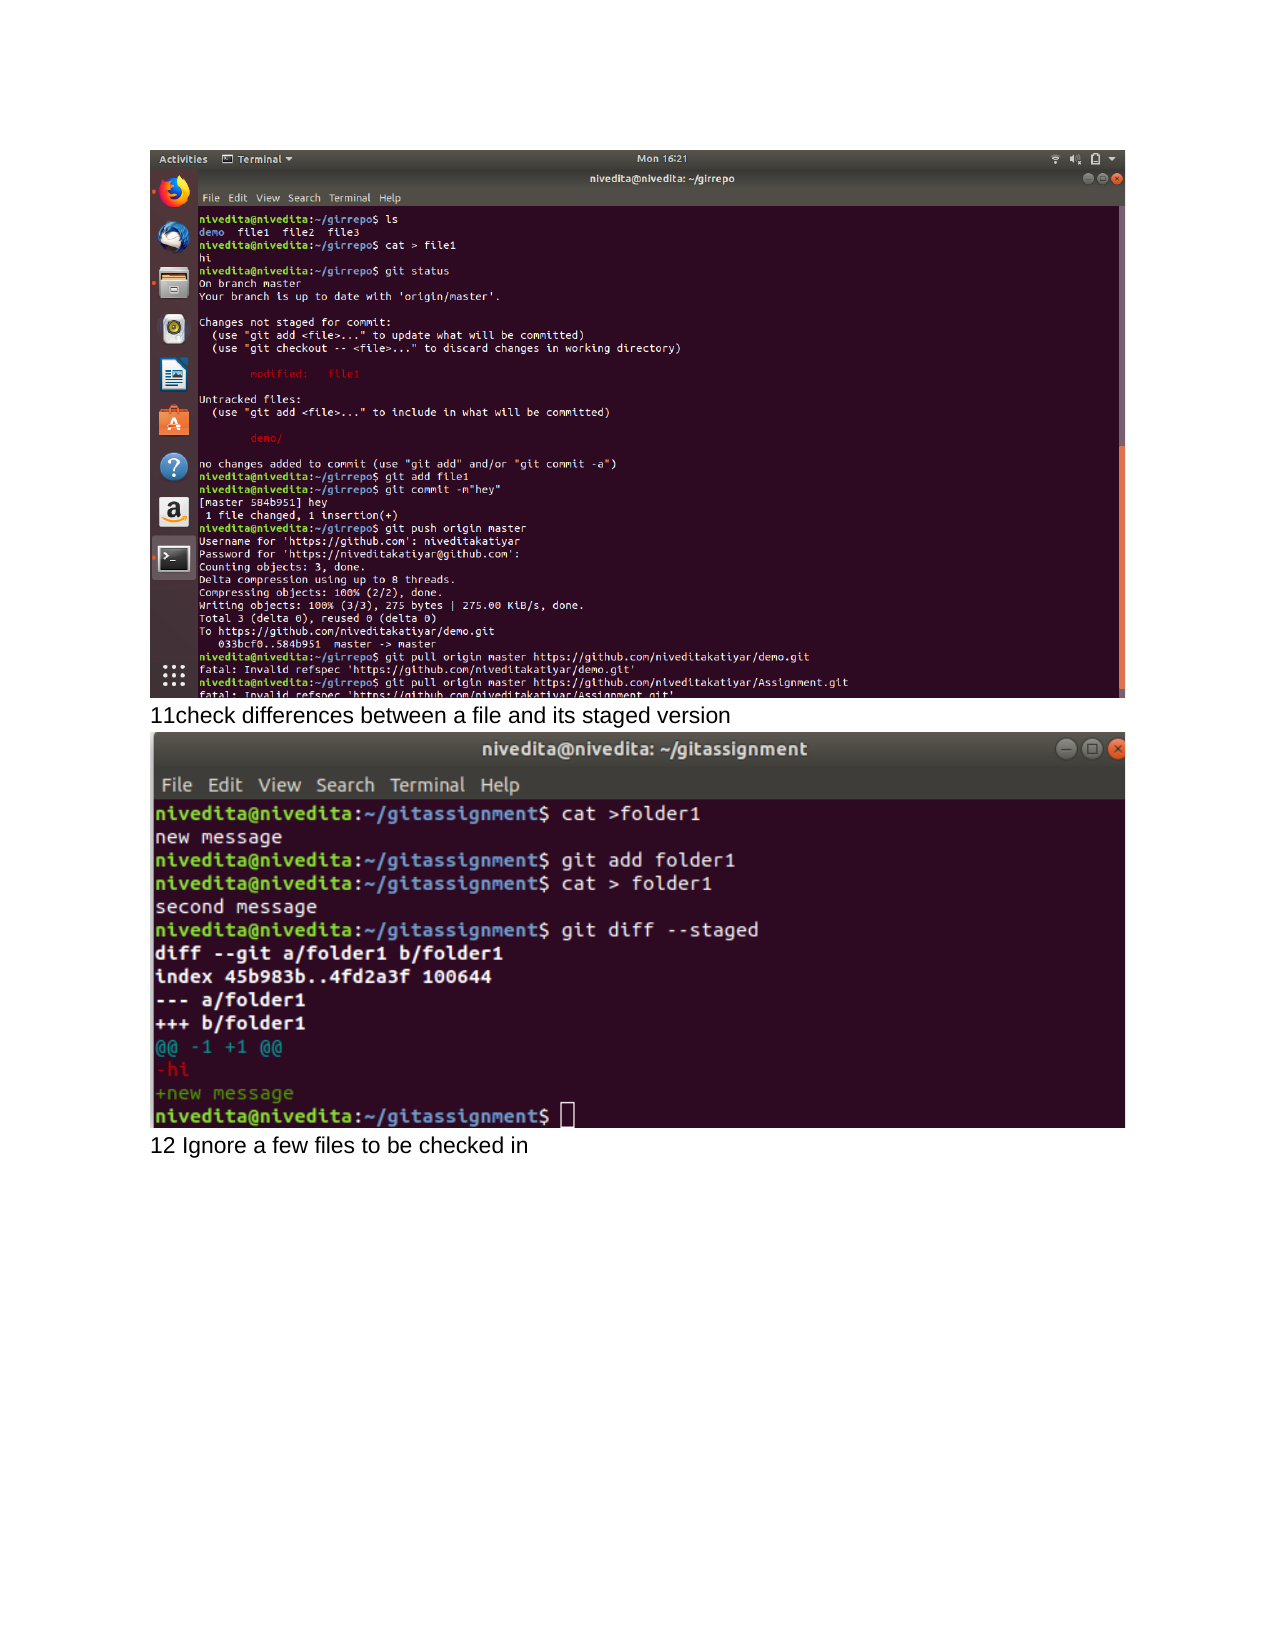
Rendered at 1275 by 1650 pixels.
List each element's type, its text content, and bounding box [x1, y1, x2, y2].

text 12 Ignore a few files to be checked in [150, 1128, 1125, 1158]
picture [150, 150, 1125, 698]
picture [150, 732, 1125, 1128]
text 11check differences between a file and its staged version [150, 702, 1125, 728]
